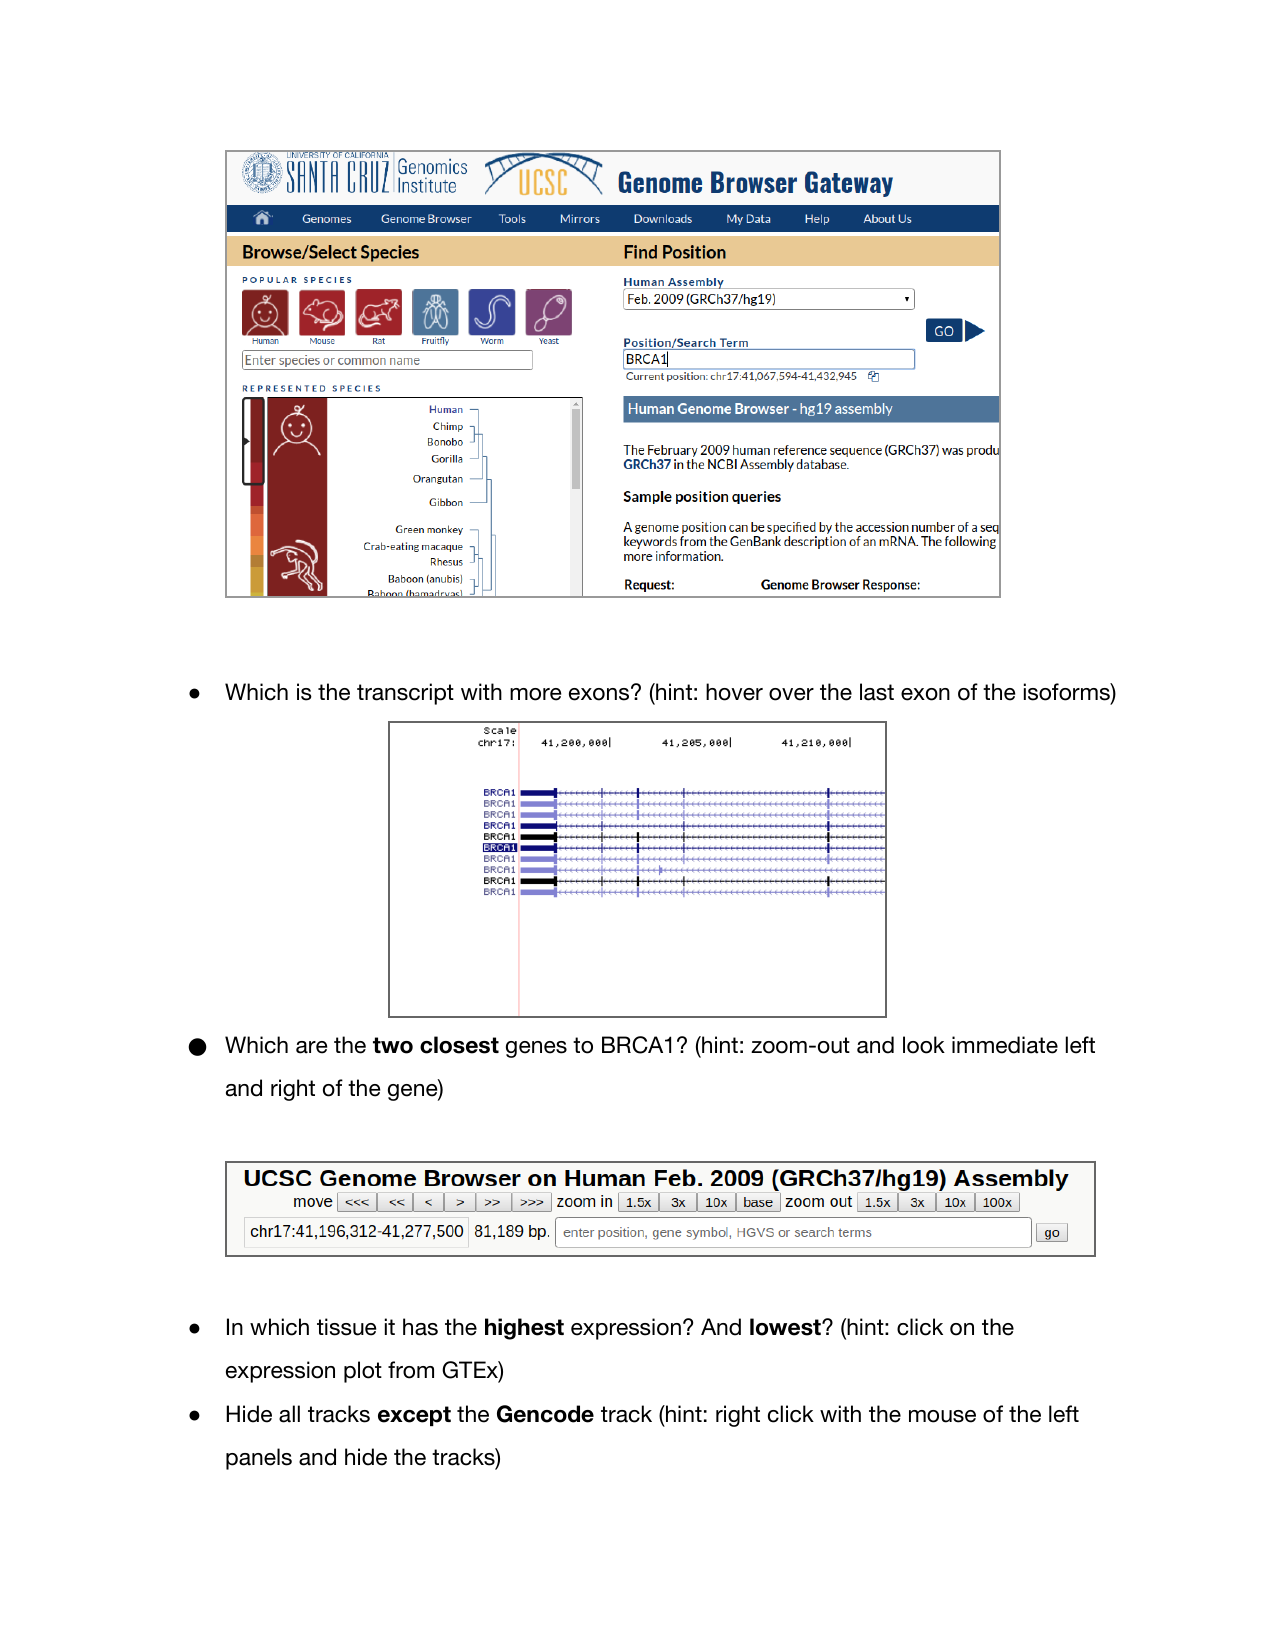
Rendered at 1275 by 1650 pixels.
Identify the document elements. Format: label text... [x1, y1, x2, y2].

list Which are the two closest genes to BRCA1? (hint: zoom-out and look immediate left and right of the gene) [187, 1031, 1125, 1103]
list Which is the transcript with more exons? (hint: hover over the last exon of the isoforms) [187, 678, 1125, 707]
picture [227, 152, 999, 596]
picture [227, 1163, 1094, 1255]
picture [390, 723, 885, 1016]
list In which tissue it has the highest expression? And lowest? (hint: click on the expression plot from GTEx) [187, 1313, 1125, 1385]
list Hide all tracks except the Gencode track (hint: right click with the mouse of the left panels and hide the tracks) [187, 1400, 1125, 1472]
